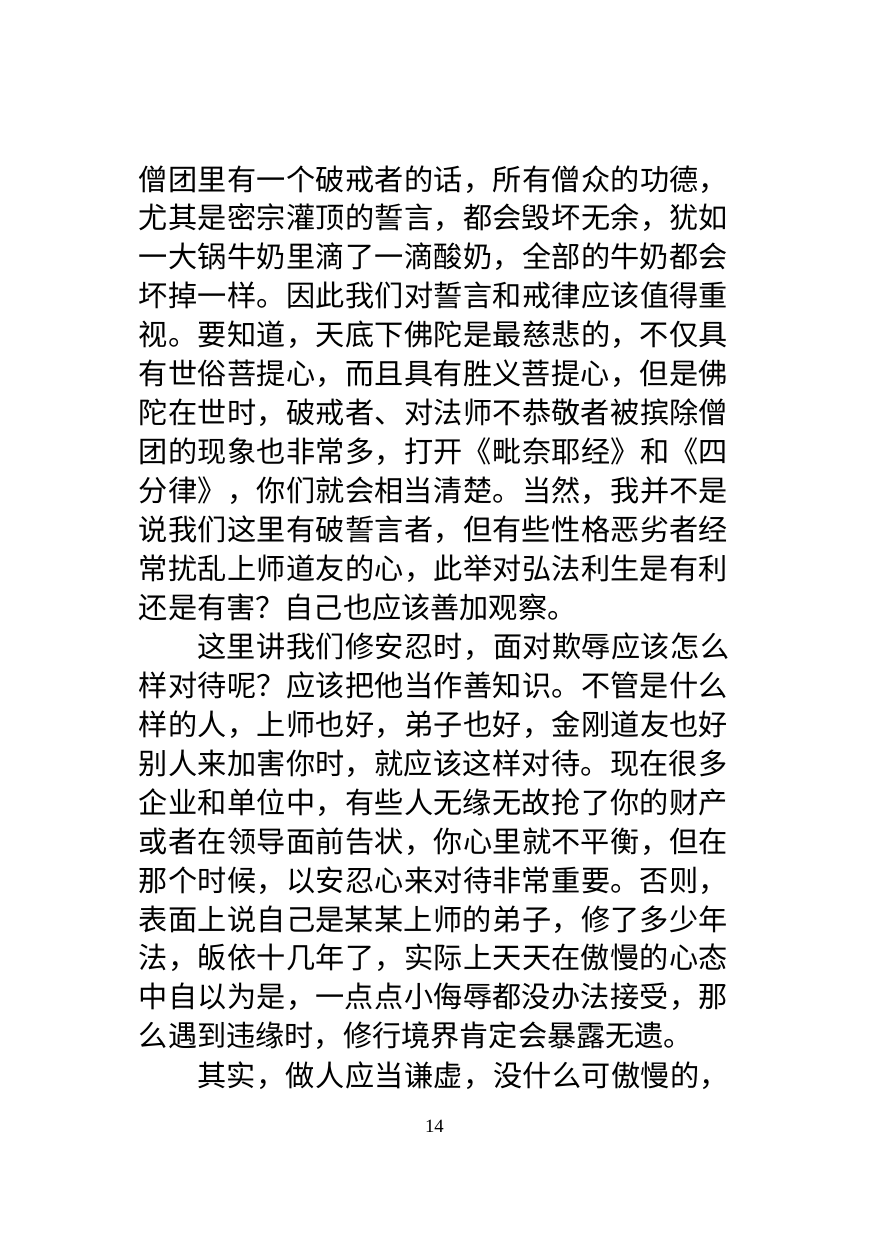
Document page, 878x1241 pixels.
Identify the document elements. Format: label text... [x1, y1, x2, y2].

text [139, 1055, 729, 1094]
text 这里讲我们修安忍时，面对欺辱应该怎么样对待呢？应该把他当作善知识。不管是什么样的人，上师也好，弟子也好，金刚道友也好，别人来加害你时，就应该这样对待。现在很多企业和单位中，有些人无缘无故抢了你的财产，或者在领导面前告状，你心里就不平衡，但在那个时候，以安忍心来对待非常重要。否则，表面上说自己是某某上师的弟子，修了多少年法，皈依十几年了，实际上天天在傲慢的心态中自以为是，一点点小侮辱都没办法接受，那么遇到违缘时，修行境界肯定会暴露无遗。 [139, 627, 729, 1055]
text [139, 159, 729, 627]
